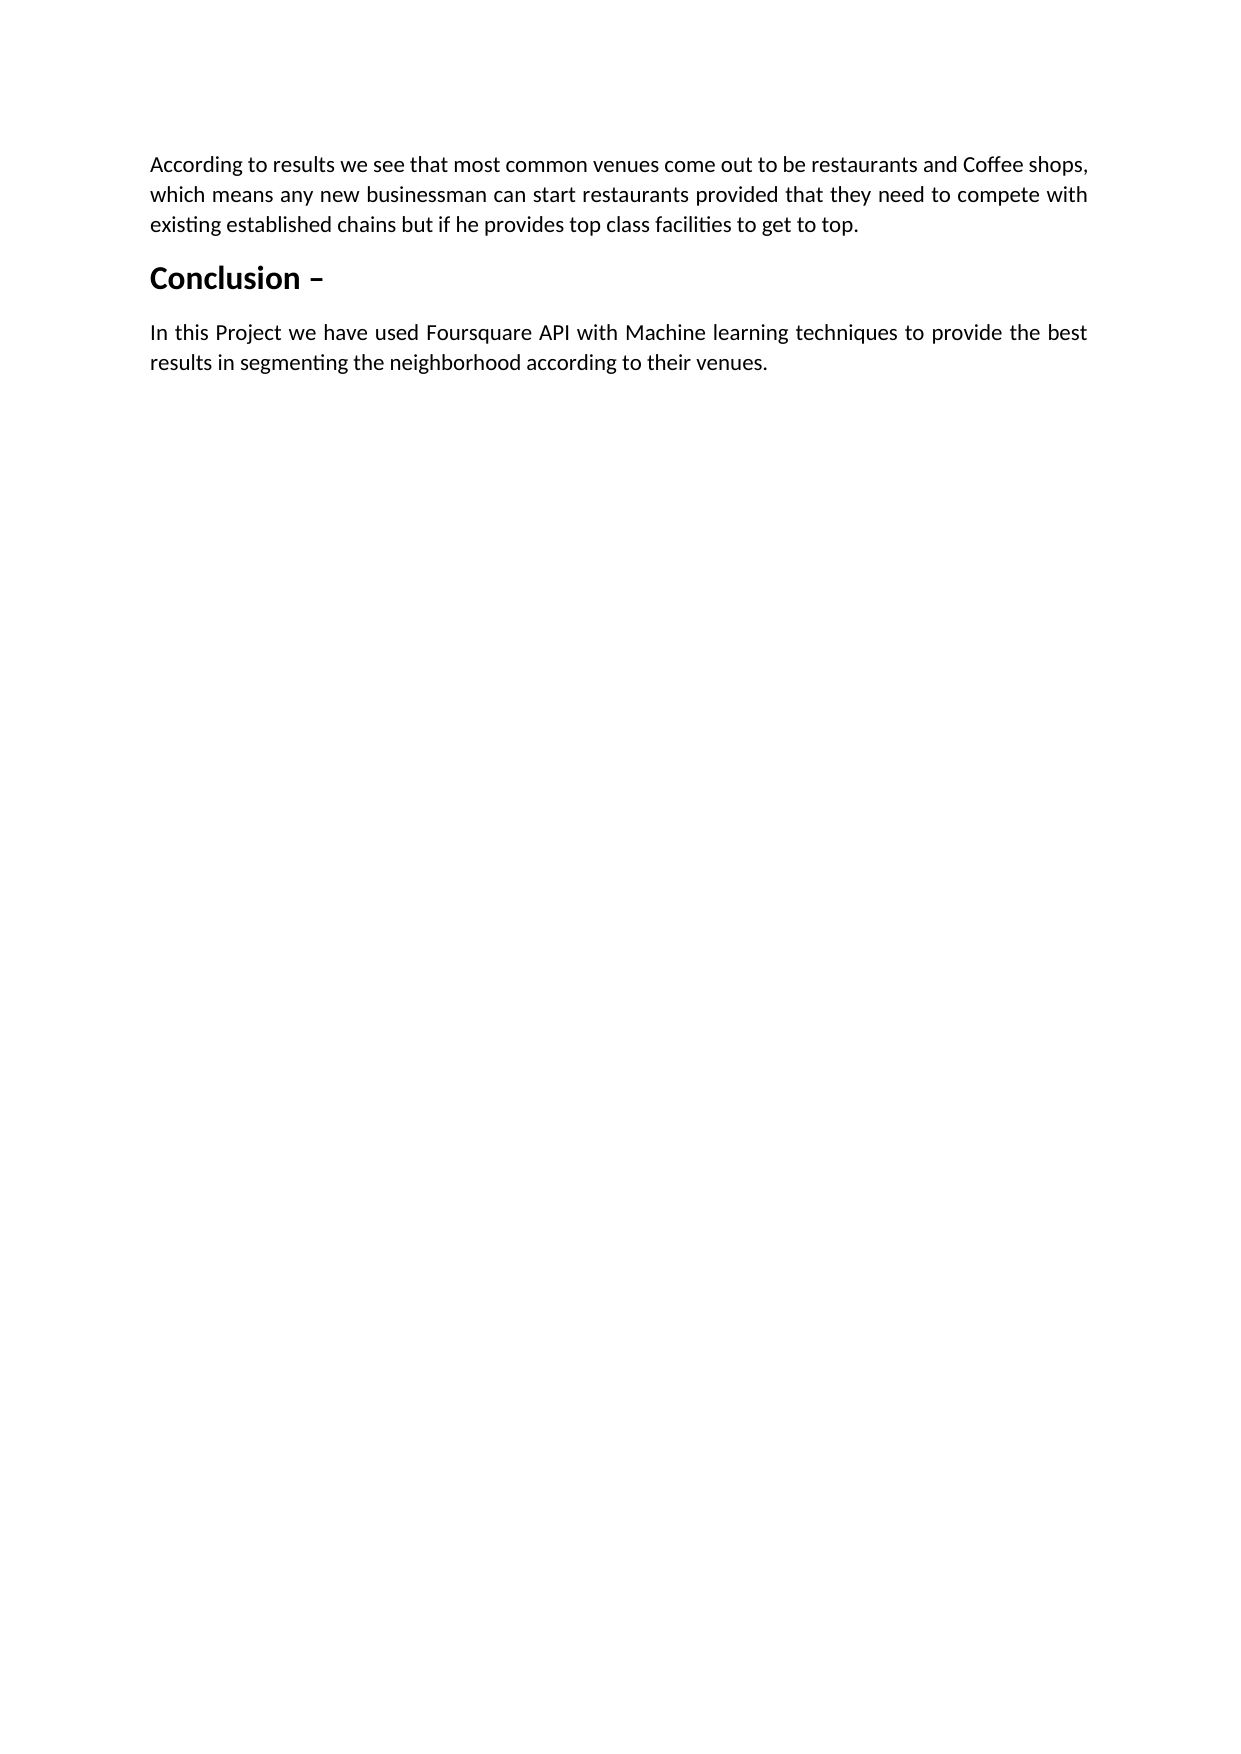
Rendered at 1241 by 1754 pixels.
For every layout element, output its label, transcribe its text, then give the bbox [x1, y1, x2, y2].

text In this Project we have used Foursquare API with Machine learning techniques to provide the best results in segmenting the neighborhood according to their venues. [150, 318, 1090, 376]
text According to results we see that most common venues come out to be restaurants and Coffee shops, which means any new businessman can start restaurants provided that they need to compete with existing established chains but if he provides top class facilities to get to top. [150, 150, 1090, 238]
text Conclusion – [150, 257, 1090, 298]
